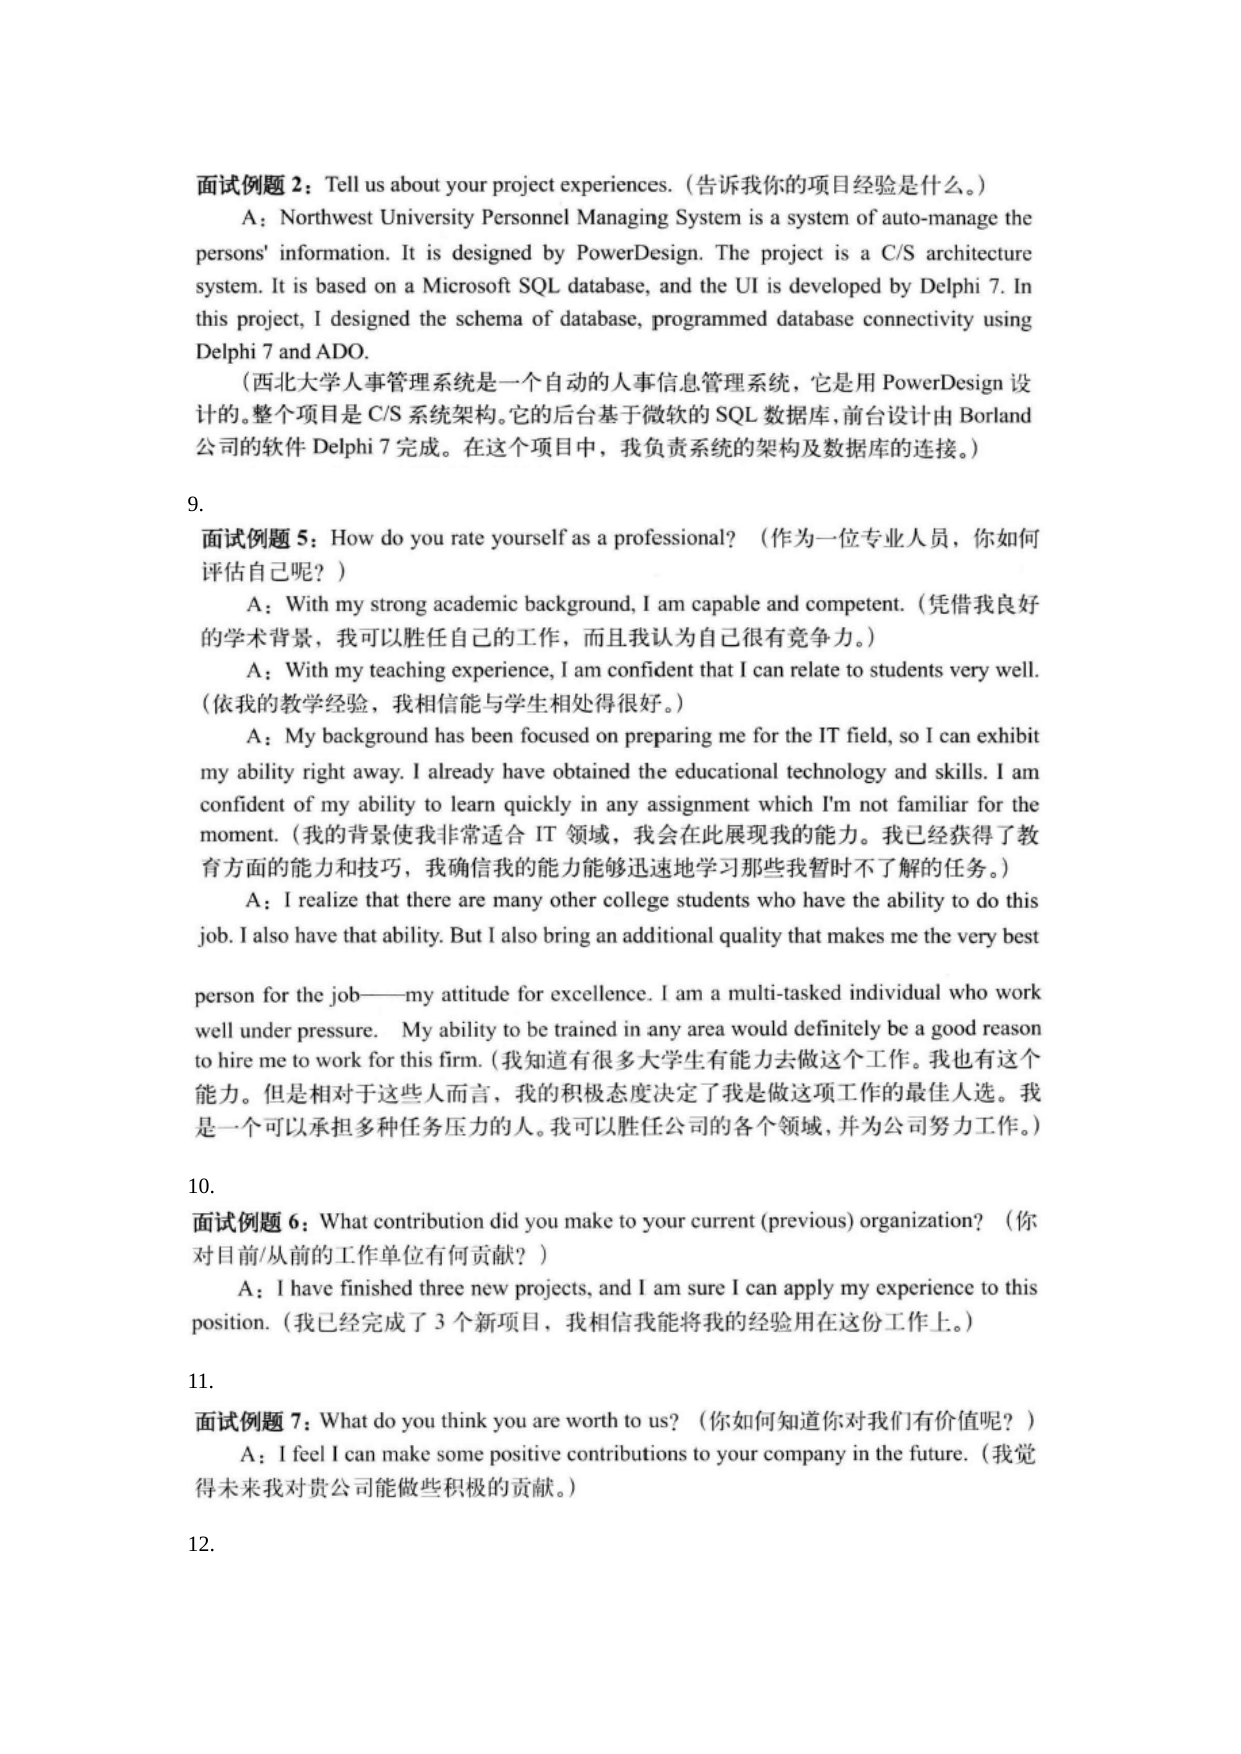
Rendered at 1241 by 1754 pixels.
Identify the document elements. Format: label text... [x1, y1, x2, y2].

picture [187, 974, 1053, 1148]
text 9. [187, 487, 1053, 519]
picture [187, 1202, 1053, 1339]
text 10. [187, 1169, 1053, 1202]
picture [187, 162, 1053, 468]
text 12. [187, 1527, 1053, 1559]
picture [187, 1397, 1053, 1511]
text 11. [187, 1364, 1053, 1397]
picture [187, 519, 1053, 950]
